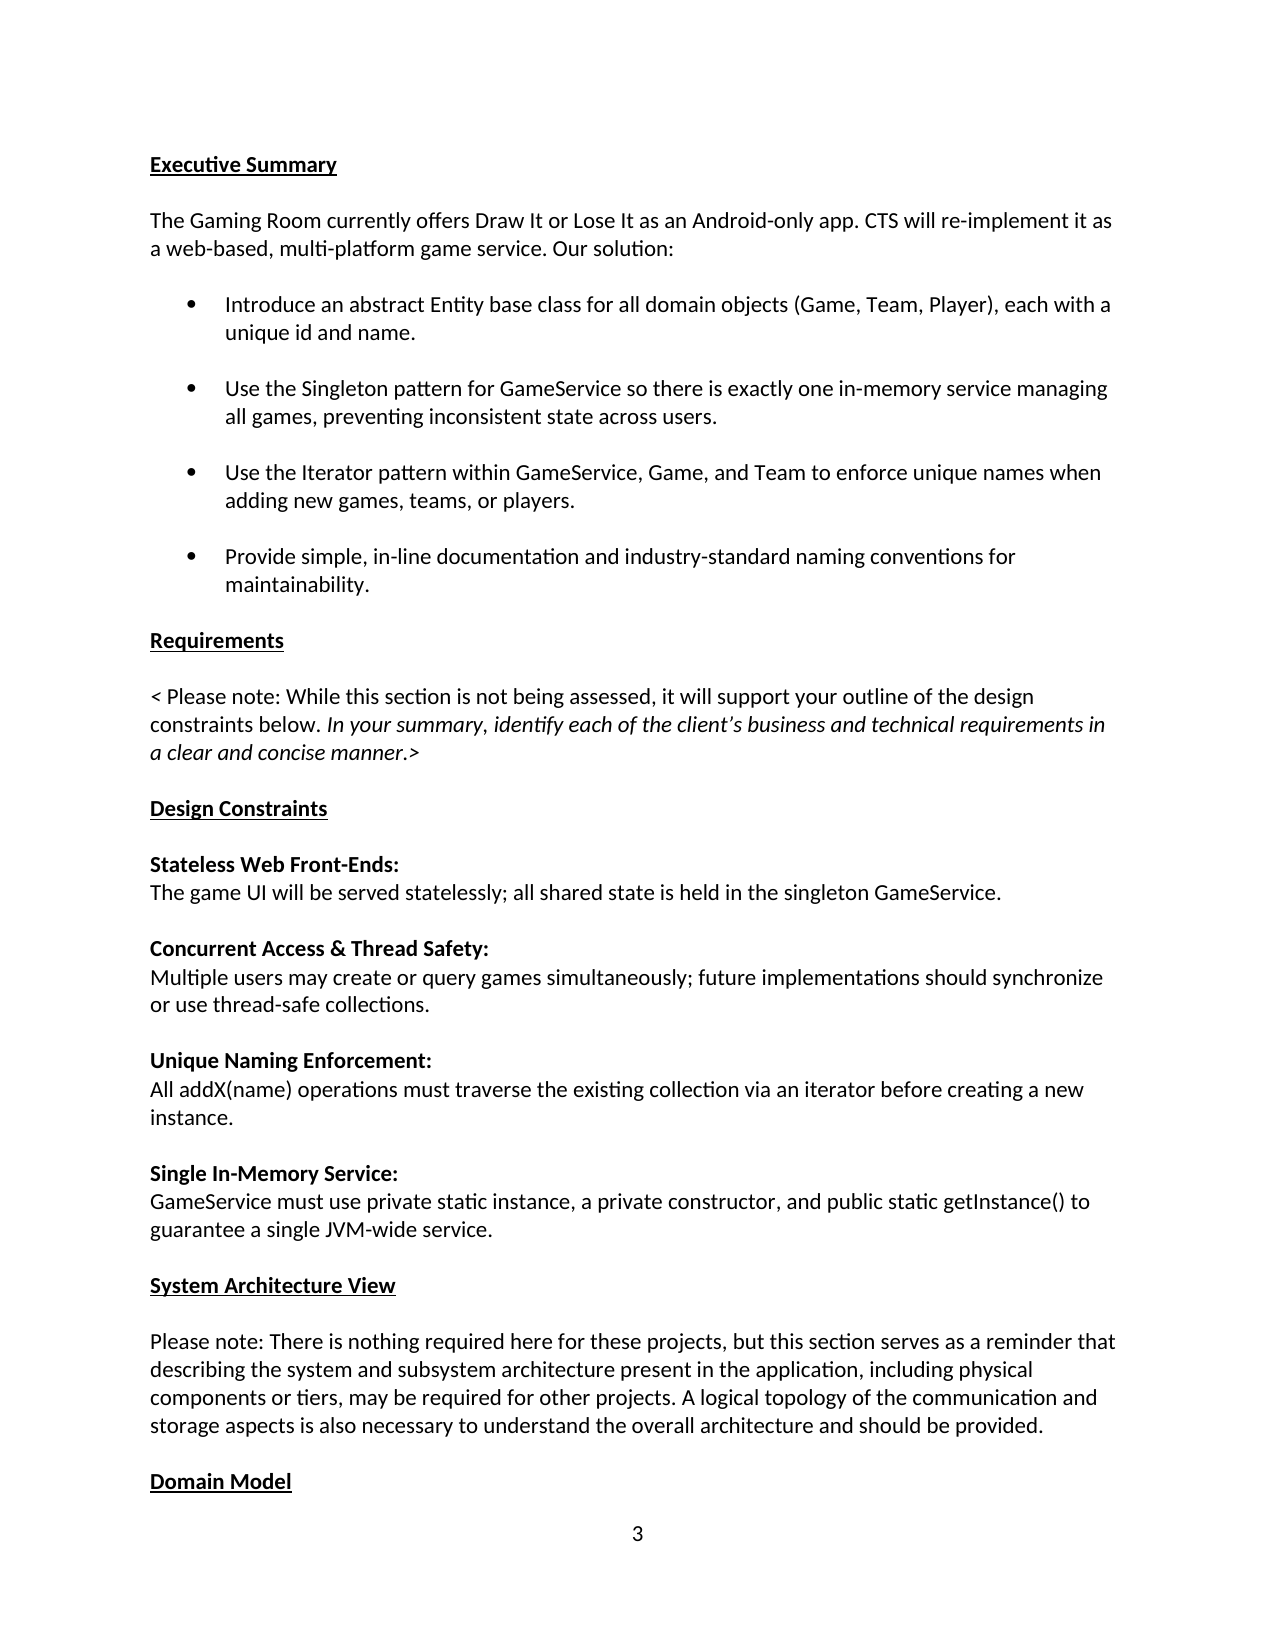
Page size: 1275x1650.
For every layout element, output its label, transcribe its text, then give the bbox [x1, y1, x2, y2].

subtitle Design Constraints [150, 794, 1125, 822]
subtitle Requirements [150, 626, 1125, 654]
subtitle Domain Model [150, 1467, 1125, 1495]
list Use the Iterator pattern within GameService, Game, and Team to enforce unique names when adding new games, teams, or players. [187, 458, 1125, 514]
text The game UI will be served statelessly; all shared state is held in the singleton GameService. [150, 878, 1125, 907]
text Single In-Memory Service: [150, 1159, 1125, 1187]
text Unique Naming Enforcement: [150, 1047, 1125, 1075]
subtitle System Architecture View [150, 1271, 1125, 1299]
text Please note: There is nothing required here for these projects, but this section serves as a reminder that describing the system and subsystem architecture present in the application, including physical components or tiers, may be required for other projects. A logical topology of the communication and storage aspects is also necessary to understand the overall architecture and should be provided. [150, 1327, 1125, 1439]
list Provide simple, in-line documentation and industry-standard naming conventions for maintainability. [187, 542, 1125, 598]
text Multiple users may create or query games simultaneously; future implementations should synchronize or use thread-safe collections. [150, 963, 1125, 1019]
list Introduce an abstract Entity base class for all domain objects (Game, Team, Player), each with a unique id and name. [187, 290, 1125, 346]
text The Gaming Room currently offers Draw It or Lose It as an Android-only app. CTS will re-implement it as a web-based, multi-platform game service. Our solution: [150, 206, 1125, 262]
text Stateless Web Front-Ends: [150, 851, 1125, 878]
text GameService must use private static instance, a private constructor, and public static getInstance() to guarantee a single JVM-wide service. [150, 1187, 1125, 1243]
text All addX(name) operations must traverse the existing collection via an iterator before creating a new instance. [150, 1075, 1125, 1131]
subtitle Executive Summary [150, 150, 1125, 178]
list Use the Singleton pattern for GameService so there is exactly one in-memory service managing all games, preventing inconsistent state across users. [187, 374, 1125, 430]
text < Please note: While this section is not being assessed, it will support your outline of the design constraints below. In your summary, identify each of the client’s business and technical requirements in a clear and concise manner.> [150, 682, 1125, 766]
text Concurrent Access & Thread Safety: [150, 934, 1125, 963]
